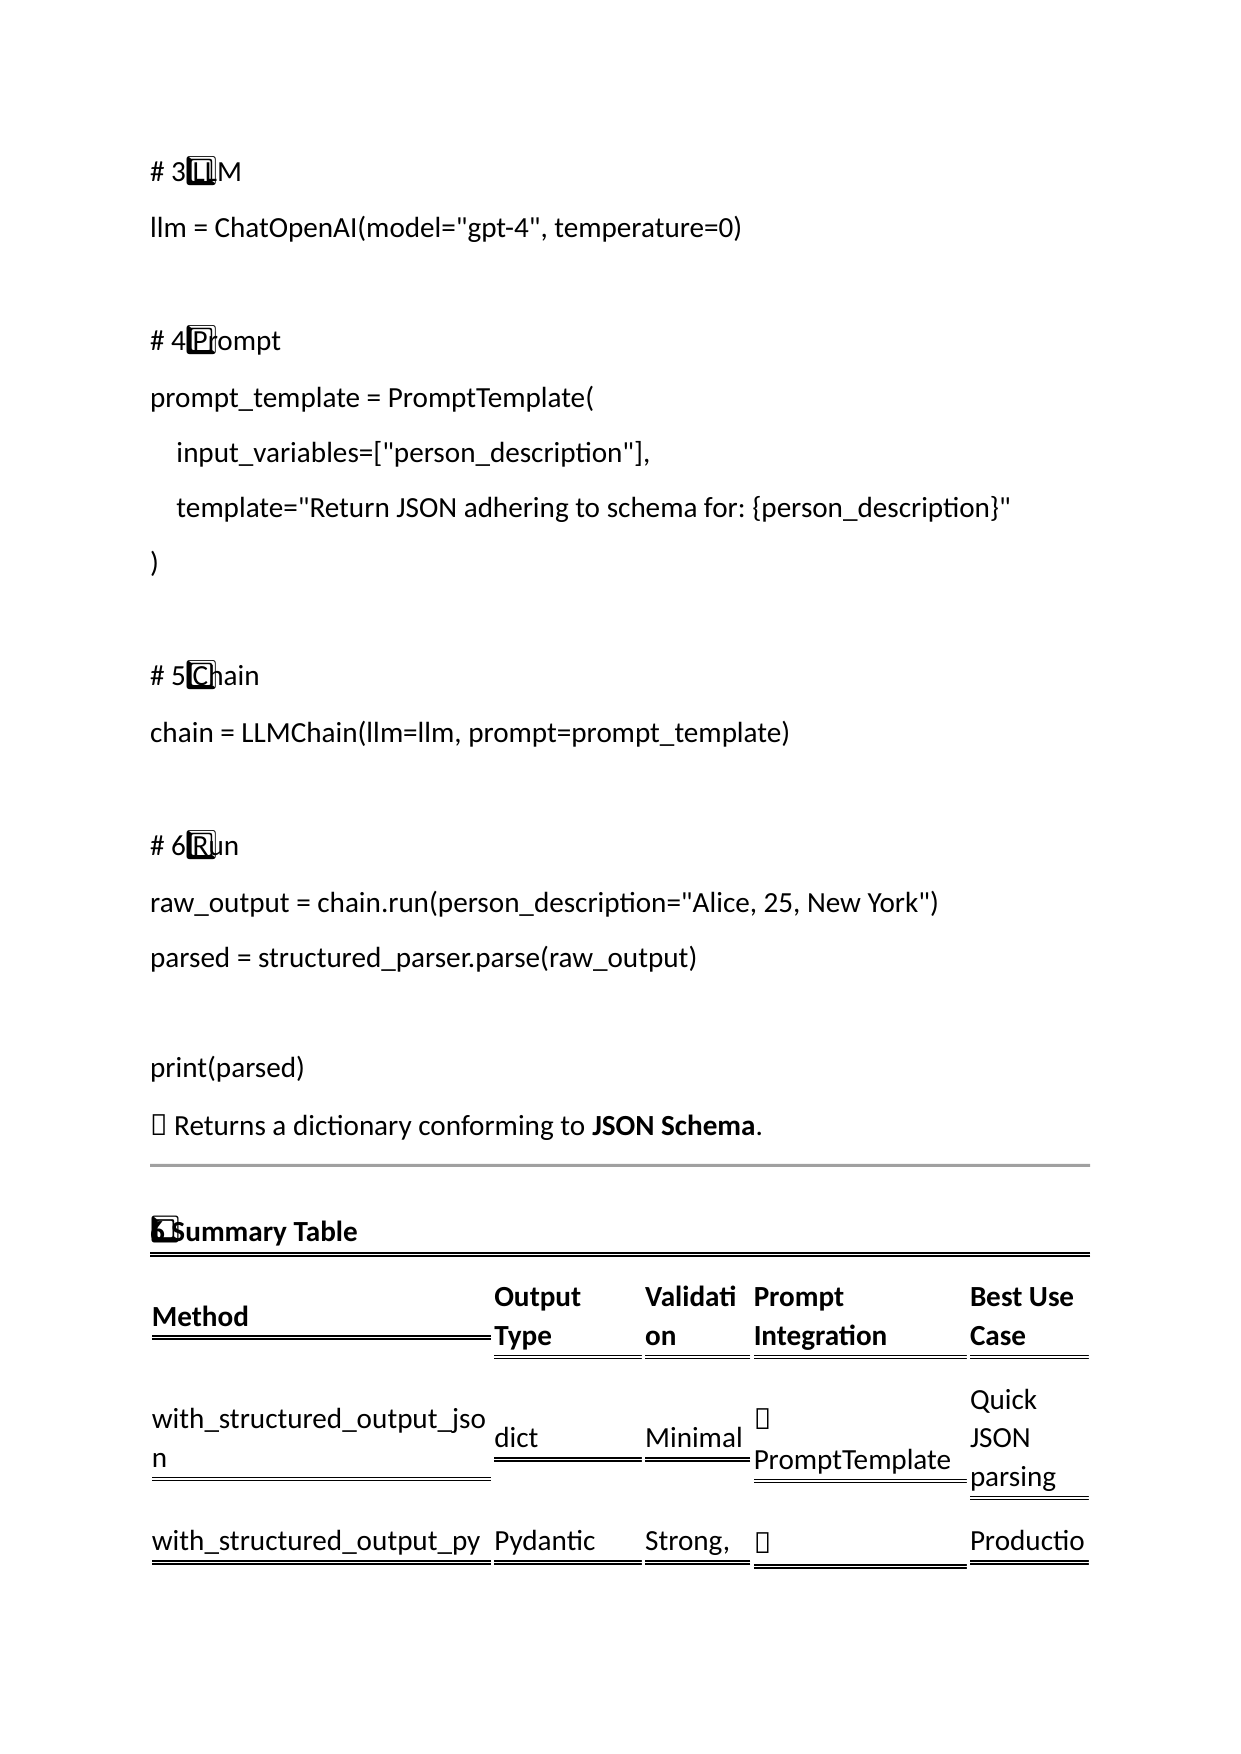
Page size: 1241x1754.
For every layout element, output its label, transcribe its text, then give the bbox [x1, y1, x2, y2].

text parsed = structured_parser.parse(raw_output) [150, 939, 1090, 974]
text raw_output = chain.run(person_description="Alice, 25, New York") [150, 884, 1090, 919]
table_header Output Type [493, 1277, 643, 1379]
text print(parsed) [150, 1049, 1090, 1085]
table_header Method [150, 1277, 493, 1379]
table_cell Strong, strict [643, 1521, 752, 1570]
text llm = ChatOpenAI(model="gpt-4", temperature=0) [150, 209, 1090, 245]
table_cell with_structured_output_json [150, 1380, 493, 1521]
text # 6️⃣ Run [150, 824, 1090, 864]
table_cell dict [493, 1380, 643, 1521]
table_cell with_structured_output_pydantic [150, 1521, 493, 1570]
text # 5️⃣ Chain [150, 655, 1090, 694]
table_header Validation [643, 1277, 752, 1379]
text template="Return JSON adhering to schema for: {person_description}" [150, 489, 1090, 525]
text prompt_template = PromptTemplate( [150, 379, 1090, 415]
table_cell Pydantic model [493, 1521, 643, 1570]
table_header Best Use Case [968, 1277, 1090, 1379]
text chain = LLMChain(llm=llm, prompt=prompt_template) [150, 714, 1090, 750]
text 6️⃣ Summary Table [150, 1211, 1090, 1252]
text # 3️⃣ LLM [150, 150, 1090, 190]
text # 4️⃣ Prompt [150, 320, 1090, 359]
table_cell ✅ ChatPromptTemplate [752, 1521, 968, 1570]
text ✅ Returns a dictionary conforming to JSON Schema. [150, 1104, 1090, 1144]
table_cell Production pipelines [968, 1521, 1090, 1570]
table_cell ✅ PromptTemplate [752, 1380, 968, 1521]
text ) [150, 544, 1090, 580]
text input_variables=["person_description"], [150, 434, 1090, 470]
table_cell Quick JSON parsing [968, 1380, 1090, 1521]
table_header Prompt Integration [752, 1277, 968, 1379]
table_cell Minimal [643, 1380, 752, 1521]
